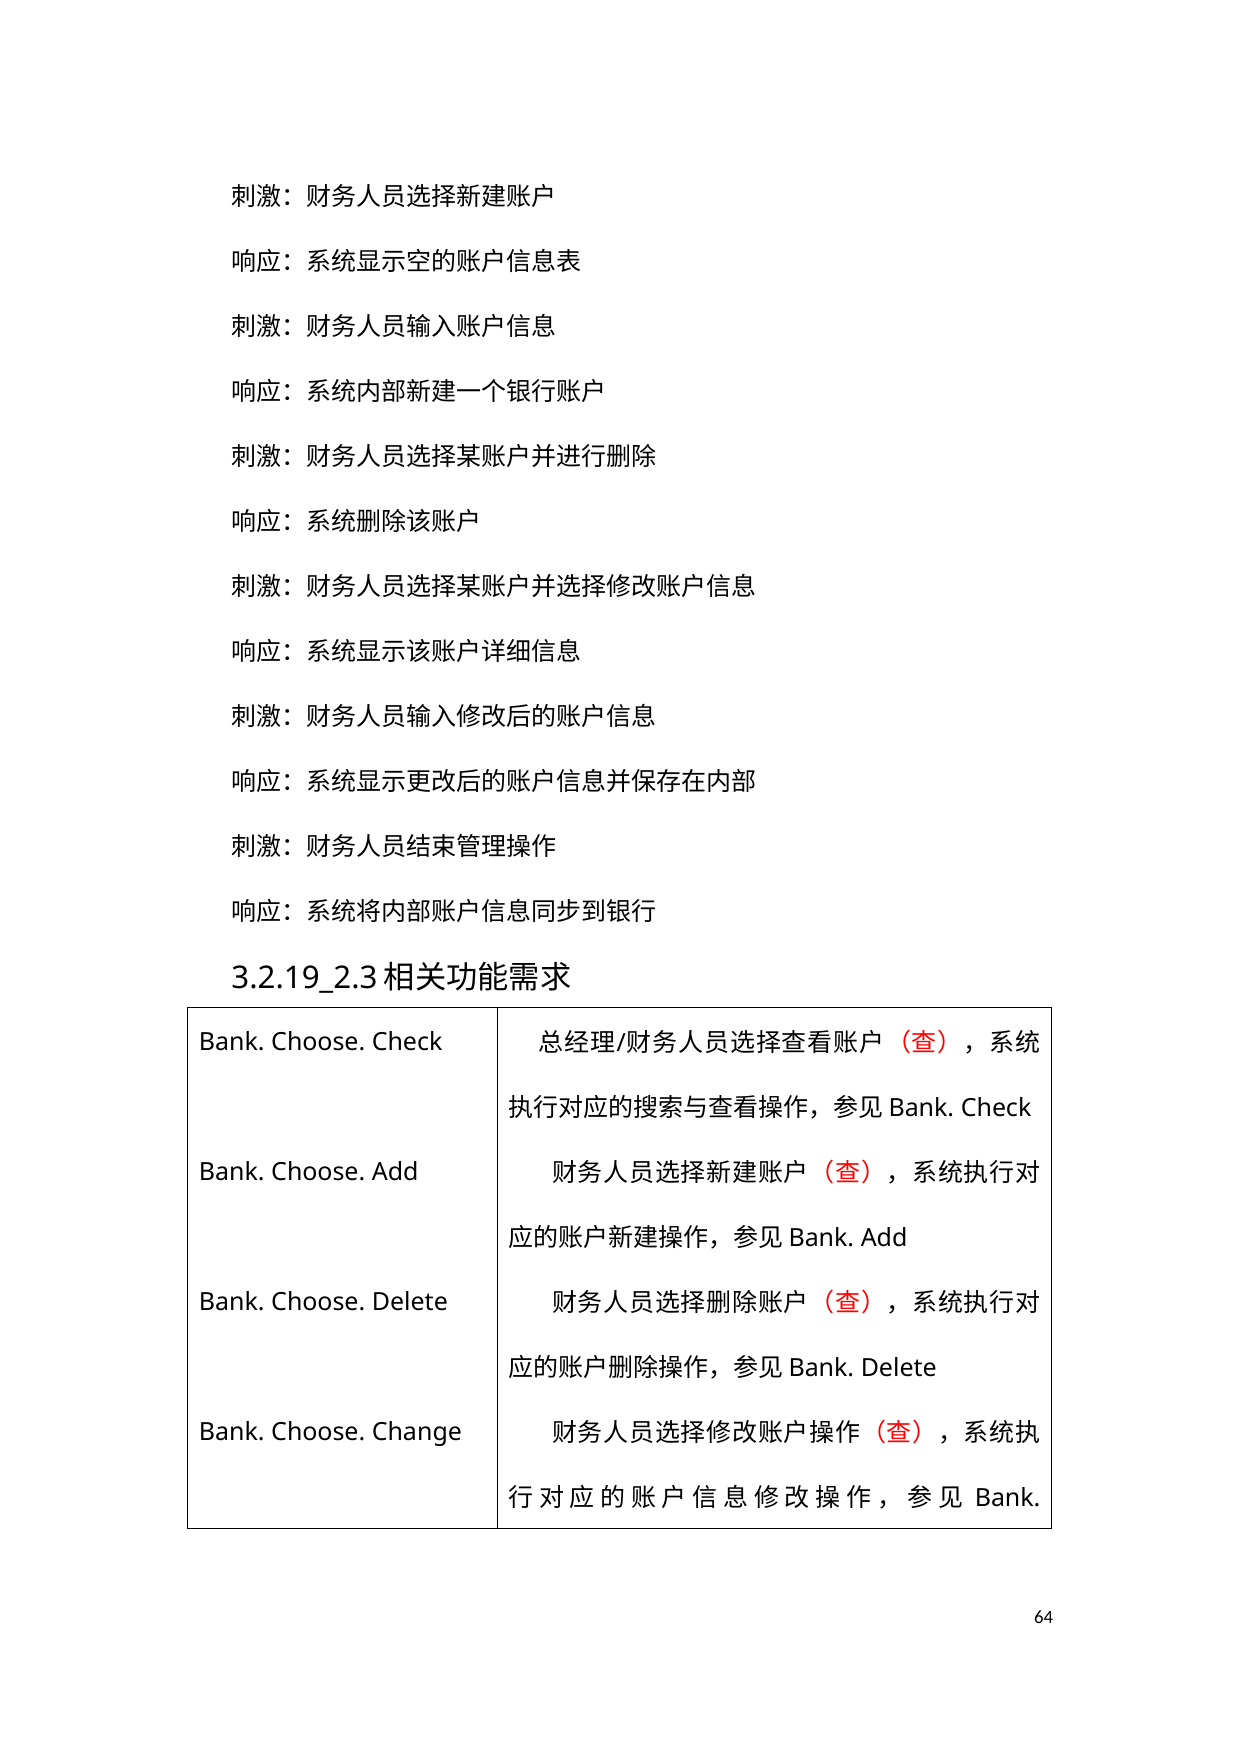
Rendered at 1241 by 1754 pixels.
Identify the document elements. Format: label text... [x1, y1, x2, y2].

text 响应：系统显示空的账户信息表 [187, 227, 1053, 292]
text 响应：系统内部新建一个银行账户 [187, 357, 1053, 422]
text 响应：系统显示该账户详细信息 [187, 617, 1053, 682]
text 刺激：财务人员结束管理操作 [187, 812, 1053, 877]
text 刺激：财务人员选择新建账户 [187, 162, 1053, 227]
text 刺激：财务人员选择某账户并选择修改账户信息 [187, 552, 1053, 617]
text 刺激：财务人员输入账户信息 [187, 292, 1053, 357]
text 3.2.19_2.3相关功能需求 [187, 942, 1053, 1007]
text 刺激：财务人员输入修改后的账户信息 [187, 682, 1053, 747]
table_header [498, 1008, 1051, 1528]
text 刺激：财务人员选择某账户并进行删除 [187, 422, 1053, 487]
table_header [188, 1008, 497, 1528]
text 响应：系统显示更改后的账户信息并保存在内部 [187, 747, 1053, 812]
text 响应：系统将内部账户信息同步到银行 [187, 877, 1053, 942]
text 响应：系统删除该账户 [187, 487, 1053, 552]
